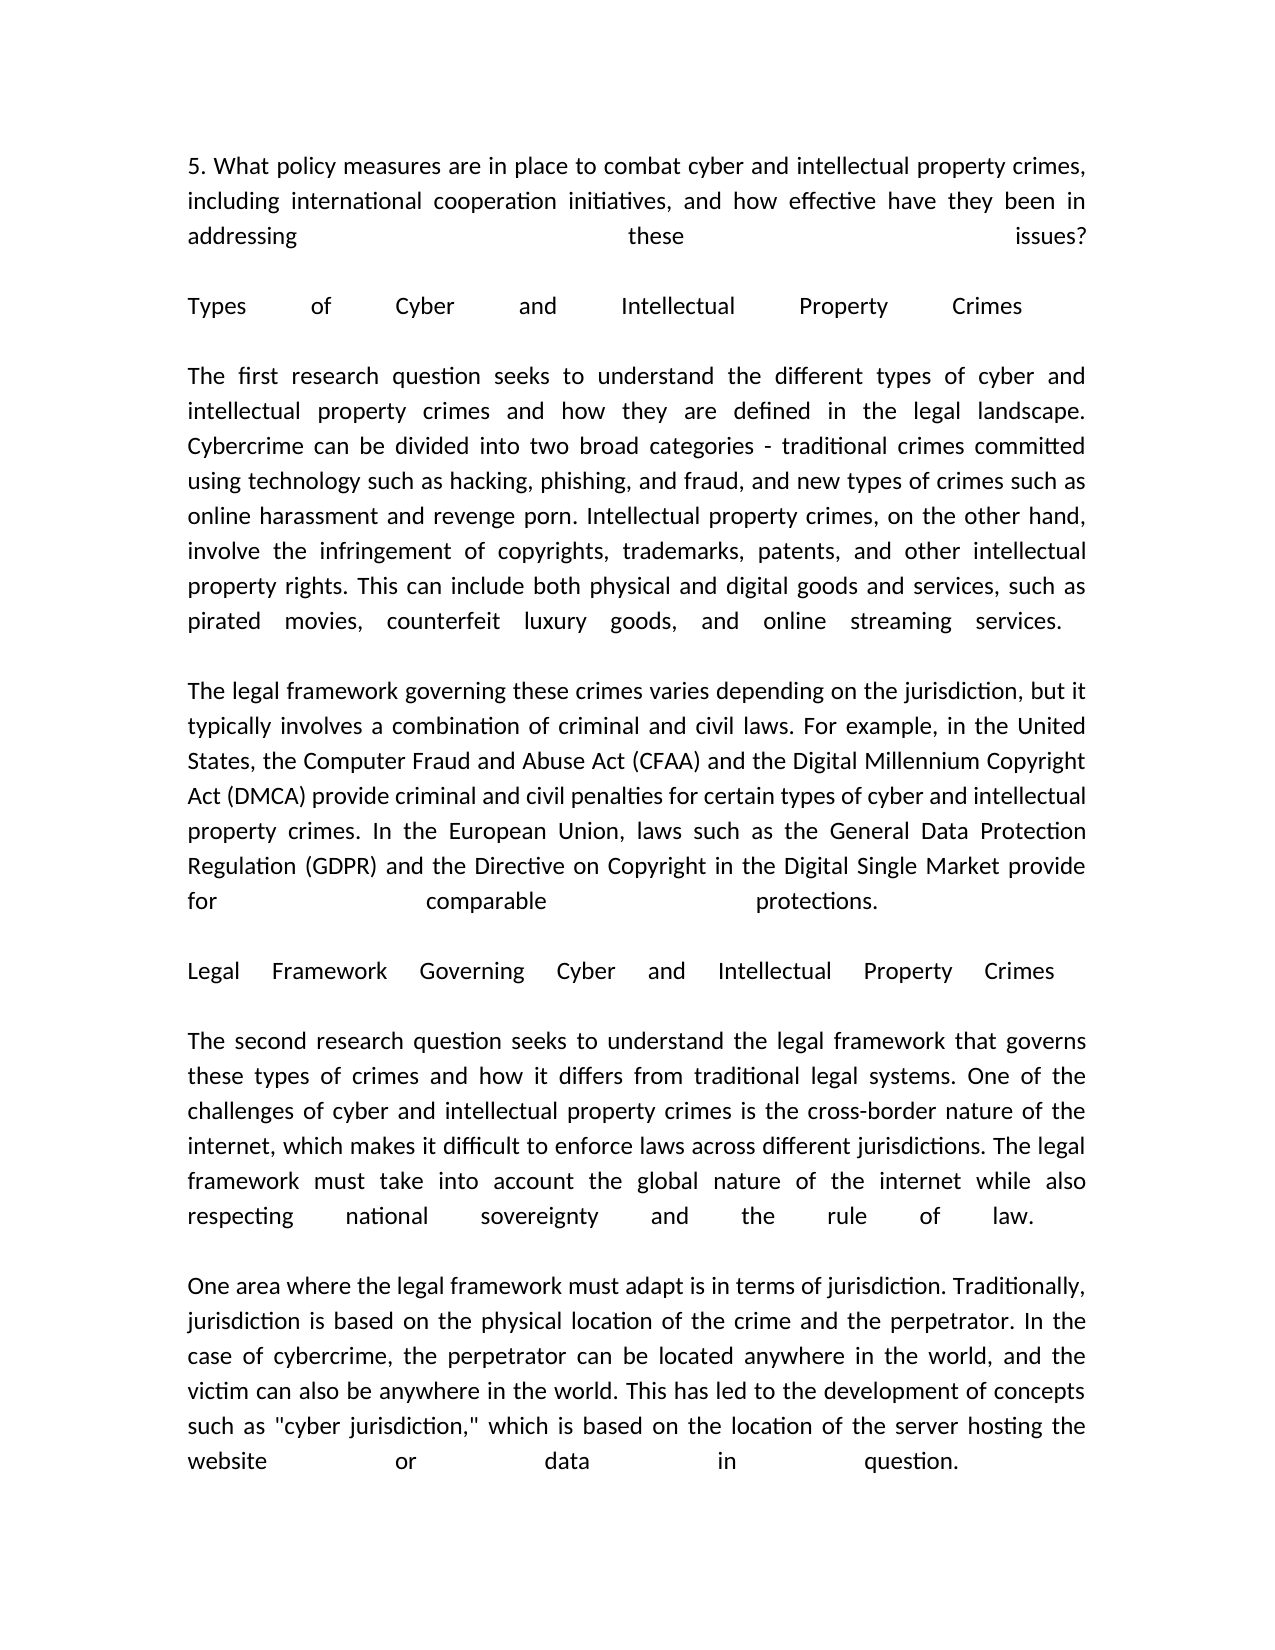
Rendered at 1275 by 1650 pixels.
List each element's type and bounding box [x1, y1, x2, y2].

text [187, 150, 1087, 1476]
